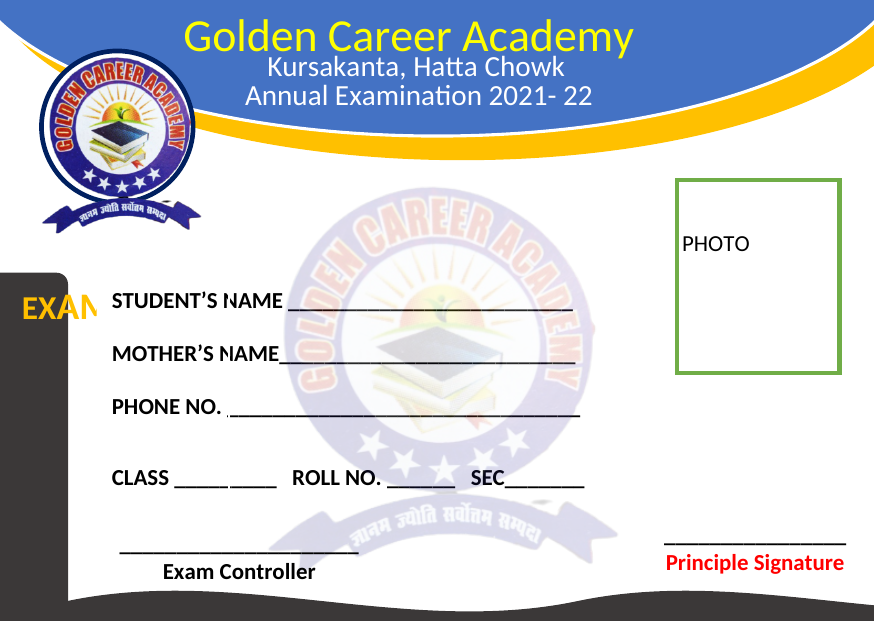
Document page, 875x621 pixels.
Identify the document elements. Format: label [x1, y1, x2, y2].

picture [24, 48, 213, 239]
